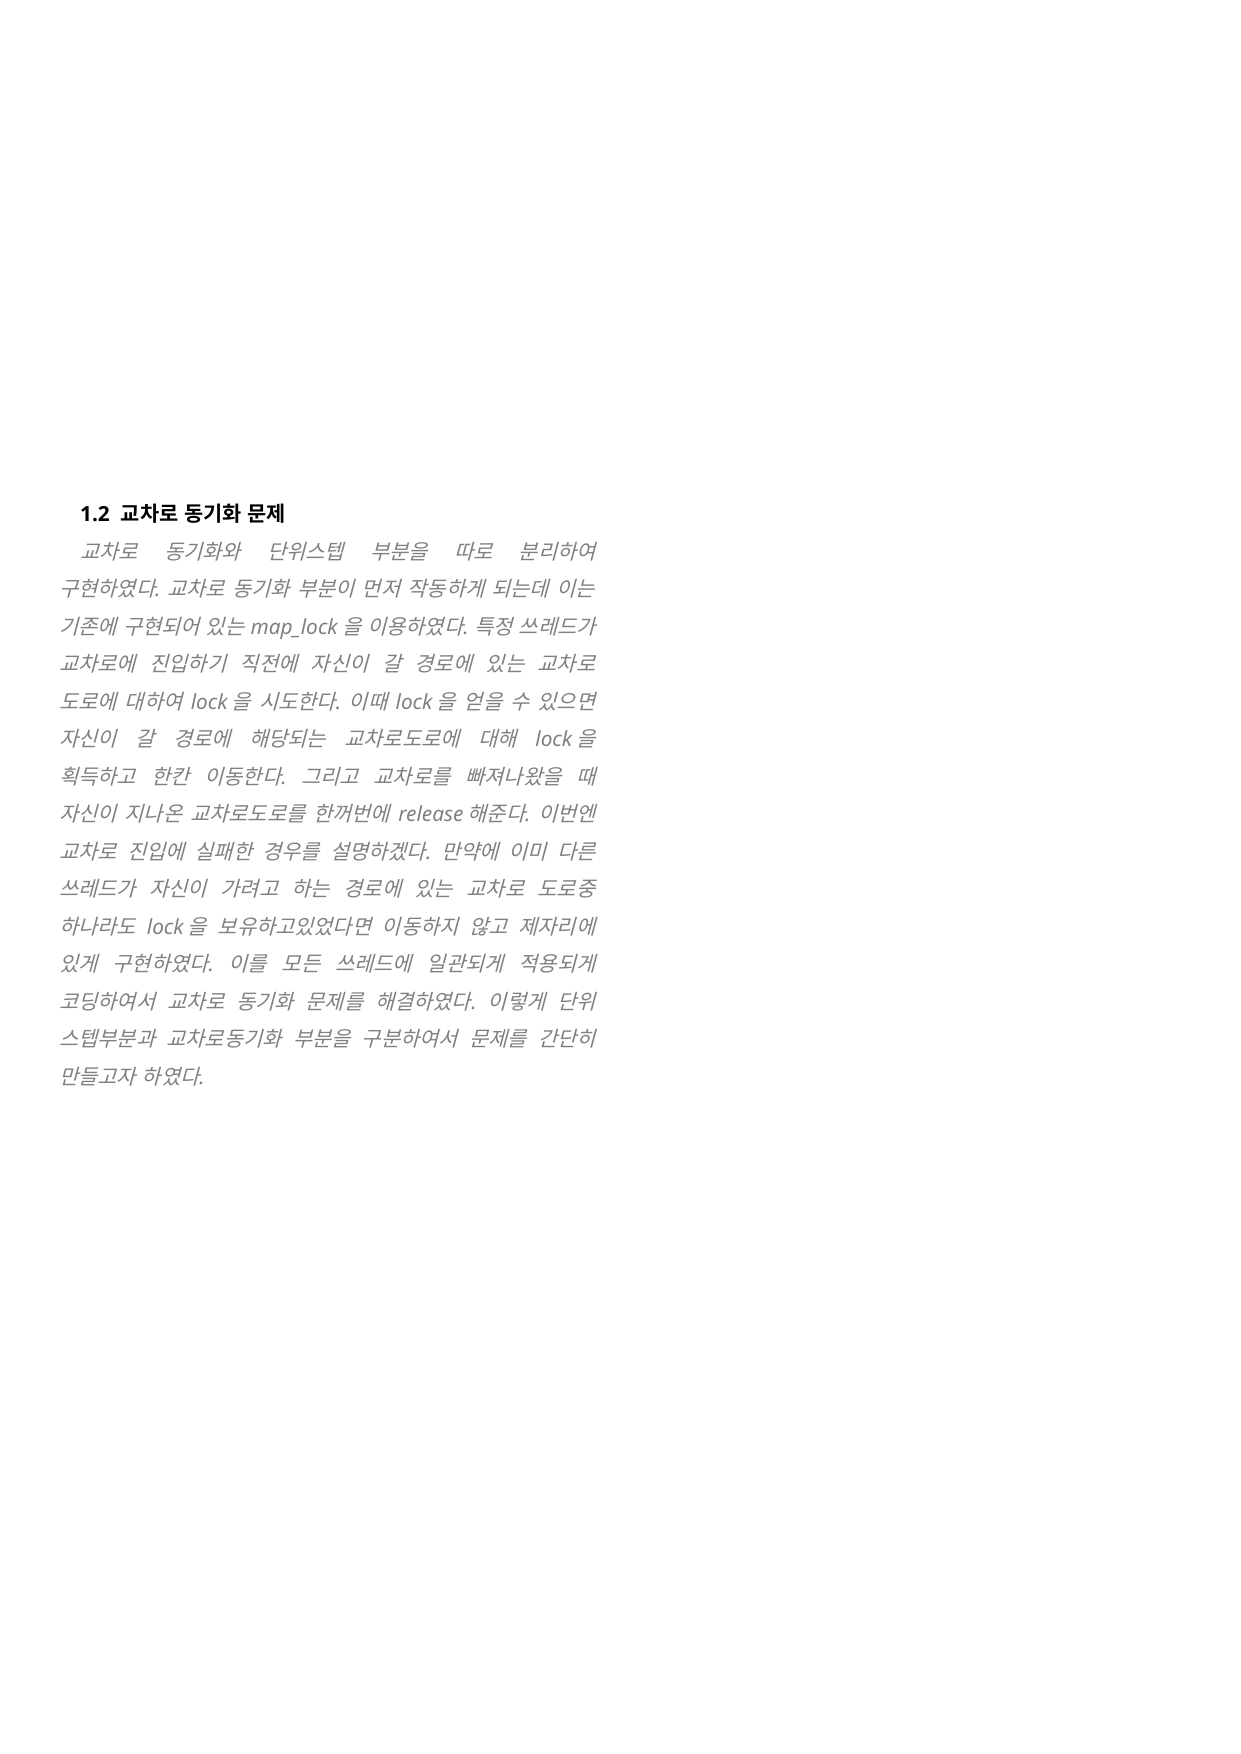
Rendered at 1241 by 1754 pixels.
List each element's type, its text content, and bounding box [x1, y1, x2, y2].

text 1.2 교차로 동기화 문제 [59, 494, 598, 531]
text 교차로 동기화와 단위스텝 부분을 따로 분리하여 구현하였다. 교차로 동기화 부분이 먼저 작동하게 되는데 이는 기존에 구현되어 있는 map_lock을 이용하였다. 특정 쓰레드가 교차로에 진입하기 직전에 자신이 갈 경로에 있는 교차로 도로에 대하여 lock을 시도한다. 이때 lock을 얻을 수 있으면 자신이 갈 경로에 해당되는 교차로도로에 대해 lock을 획득하고 한칸 이동한다. 그리고 교차로를 빠져나왔을 때 자신이 지나온 교차로도로를 한꺼번에 release해준다. 이번엔 교차로 진입에 실패한 경우를 설명하겠다. 만약에 이미 다른 쓰레드가 자신이 가려고 하는 경로에 있는 교차로 도로중 하나라도 lock을 보유하고있었다면 이동하지 않고 제자리에 있게 구현하였다. 이를 모든 쓰레드에 일관되게 적용되게 코딩하여서 교차로 동기화 문제를 해결하였다. 이렇게 단위 스텝부분과 교차로동기화 부분을 구분하여서 문제를 간단히 만들고자 하였다. [59, 531, 598, 1094]
